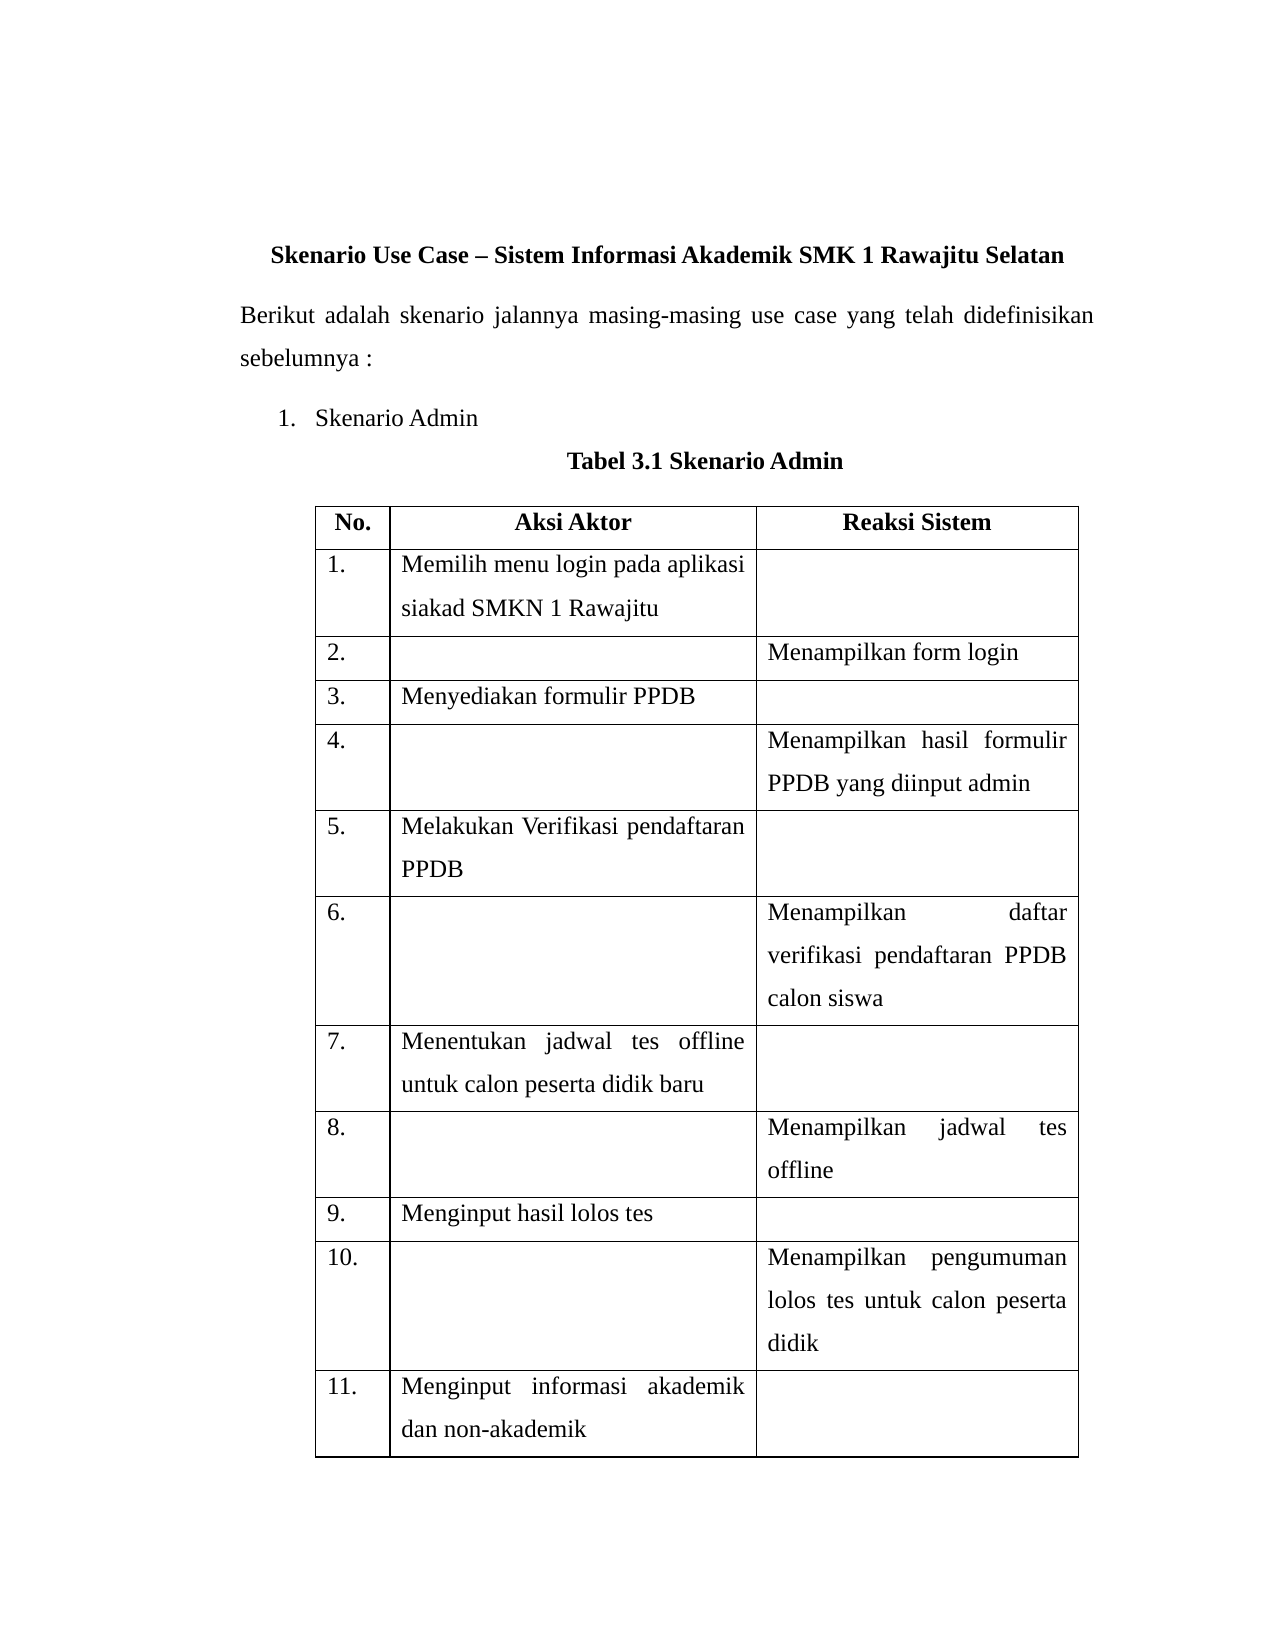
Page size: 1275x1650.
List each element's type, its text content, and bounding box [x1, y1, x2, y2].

table_cell [316, 811, 389, 896]
text Skenario Use Case – Sistem Informasi Akademik SMK 1 Rawajitu Selatan [240, 240, 1095, 269]
table_cell Memilih menu login pada aplikasi siakad SMKN 1 Rawajitu [391, 550, 756, 636]
table_cell [757, 1026, 1078, 1111]
table_cell [316, 1112, 389, 1197]
table_cell Menampilkan pengumuman lolos tes untuk calon peserta didik [757, 1242, 1078, 1370]
table_cell Menyediakan formulir PPDB [391, 681, 756, 724]
table_cell Menentukan jadwal tes offline untuk calon peserta didik baru [391, 1026, 756, 1111]
table_cell [757, 811, 1078, 896]
table_cell [391, 1112, 756, 1197]
table_cell [391, 897, 756, 1025]
table_cell [316, 1242, 389, 1370]
text Berikut adalah skenario jalannya masing-masing use case yang telah didefinisikan sebelumnya : [240, 300, 1095, 372]
table_cell Menginput informasi akademik dan non-akademik [391, 1371, 756, 1456]
list Skenario Admin [277, 403, 1095, 431]
table_cell Menampilkan daftar verifikasi pendaftaran PPDB calon siswa [757, 897, 1078, 1025]
table_cell [757, 1198, 1078, 1241]
table_cell [316, 637, 389, 680]
table_cell [316, 1371, 389, 1456]
table_cell [757, 681, 1078, 724]
table_cell [757, 1371, 1078, 1456]
table_cell Menginput hasil lolos tes [391, 1198, 756, 1241]
table_cell Menampilkan form login [757, 637, 1078, 680]
table_cell Melakukan Verifikasi pendaftaran PPDB [391, 811, 756, 896]
table_header Aksi Aktor [391, 507, 756, 548]
table_cell [757, 550, 1078, 636]
table_cell [316, 1026, 389, 1111]
table_header Reaksi Sistem [757, 507, 1078, 548]
table_cell Menampilkan hasil formulir PPDB yang diinput admin [757, 725, 1078, 810]
table_cell [391, 1242, 756, 1370]
table_cell [316, 897, 389, 1025]
table_cell [391, 725, 756, 810]
table_cell [316, 1198, 389, 1241]
table_cell [316, 725, 389, 810]
table_cell [316, 550, 389, 636]
list Tabel 3.1 Skenario Admin [315, 446, 1095, 474]
table_cell [316, 681, 389, 724]
table_cell Menampilkan jadwal tes offline [757, 1112, 1078, 1197]
table_cell [391, 637, 756, 680]
table_header No. [316, 507, 389, 548]
